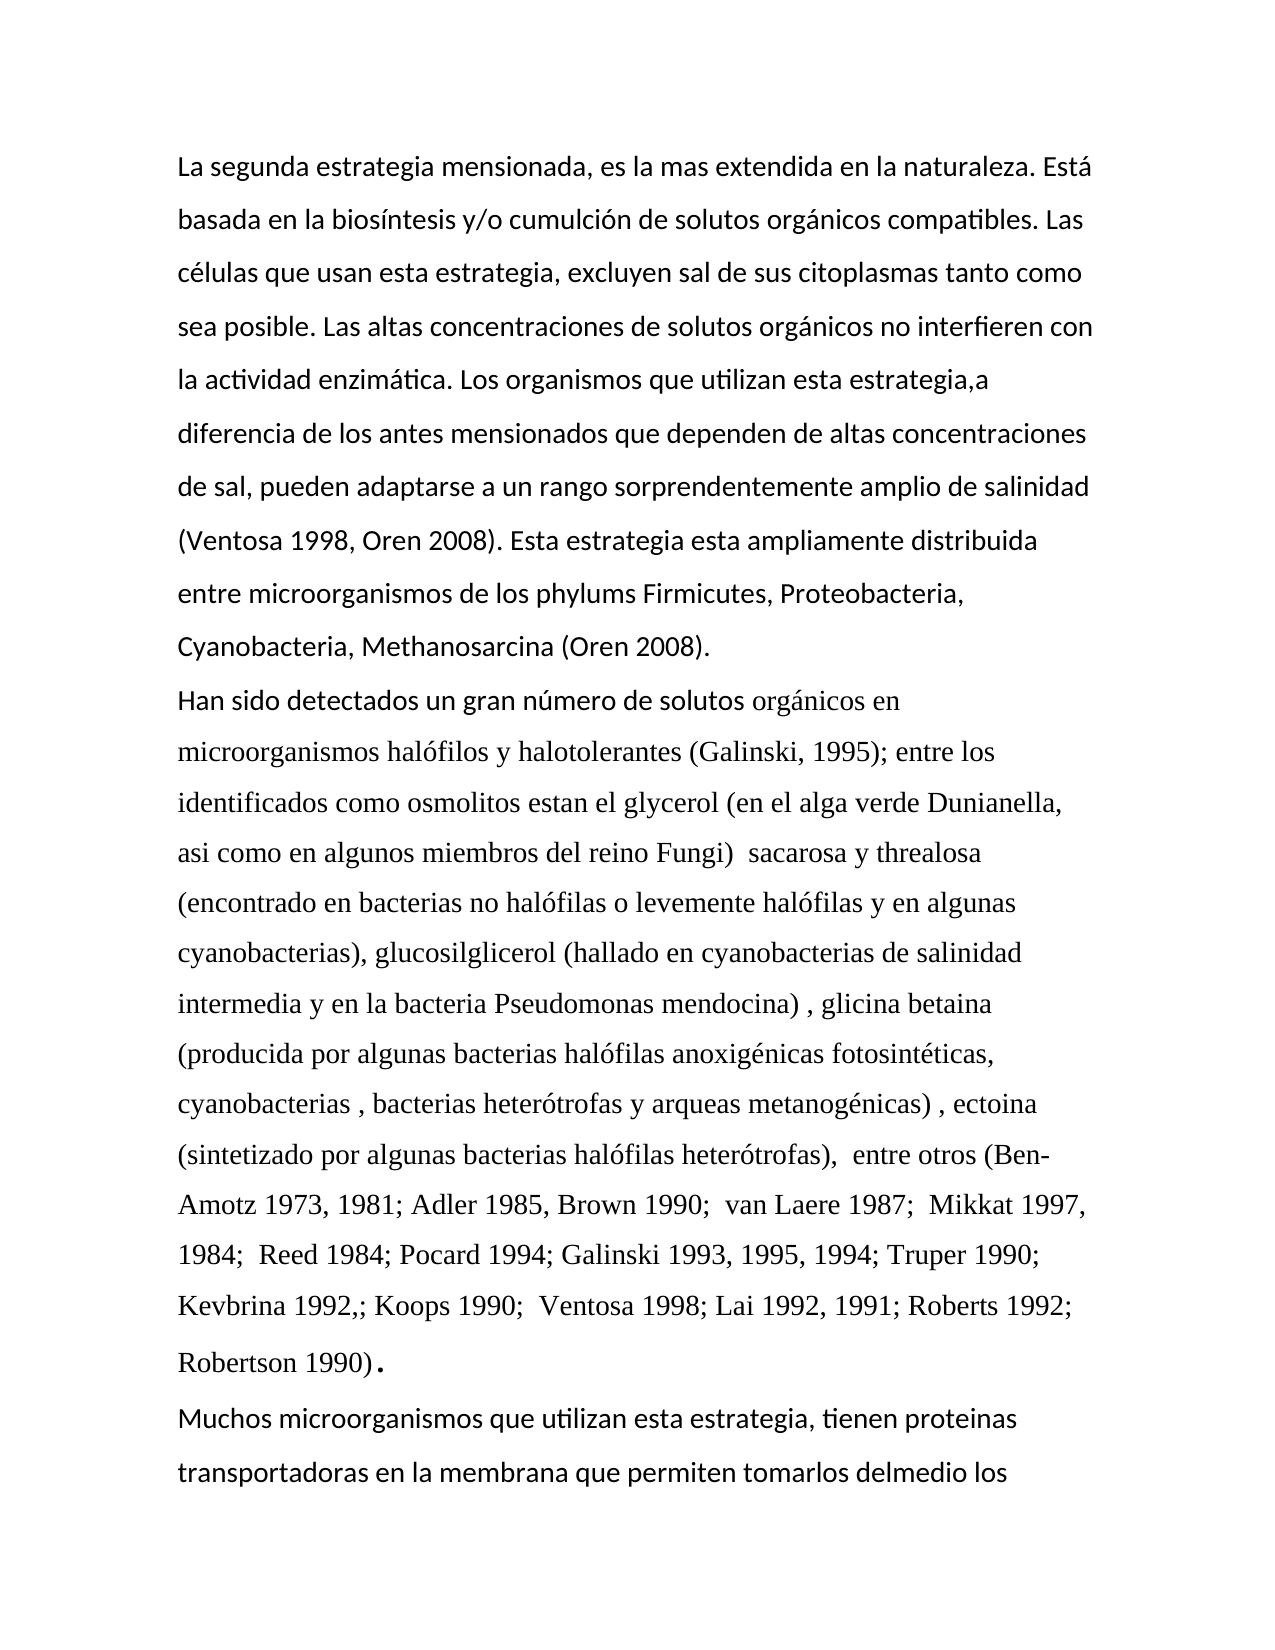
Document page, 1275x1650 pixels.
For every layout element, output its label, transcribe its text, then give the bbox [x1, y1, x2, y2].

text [177, 1401, 1098, 1490]
text Han sido detectados un gran número de solutos orgánicos en microorganismos halófilos y halotolerantes (Galinski, 1995); entre los identificados como osmolitos estan el glycerol (en el alga verde Dunianella, asi como en algunos miembros del reino Fungi) sacarosa y threalosa (encontrado en bacterias no halófilas o levemente halófilas y en algunas cyanobacterias), glucosilglicerol (hallado en cyanobacterias de salinidad intermedia y en la bacteria Pseudomonas mendocina) , glicina betaina (producida por algunas bacterias halófilas anoxigénicas fotosintéticas, cyanobacterias , bacterias heterótrofas y arqueas metanogénicas) , ectoina (sintetizado por algunas bacterias halófilas heterótrofas), entre otros (Ben-Amotz 1973, 1981; Adler 1985, Brown 1990; van Laere 1987; Mikkat 1997, 1984; Reed 1984; Pocard 1994; Galinski 1993, 1995, 1994; Truper 1990; Kevbrina 1992,; Koops 1990; Ventosa 1998; Lai 1992, 1991; Roberts 1992; Robertson 1990) . [177, 682, 1098, 1381]
text La segunda estrategia mensionada, es la mas extendida en la naturaleza. Está basada en la biosíntesis y/o cumulción de solutos orgánicos compatibles. Las células que usan esta estrategia, excluyen sal de sus citoplasmas tanto como sea posible. Las altas concentraciones de solutos orgánicos no interfieren con la actividad enzimática. Los organismos que utilizan esta estrategia,a diferencia de los antes mensionados que dependen de altas concentraciones de sal, pueden adaptarse a un rango sorprendentemente amplio de salinidad (Ventosa 1998, Oren 2008). Esta estrategia esta ampliamente distribuida entre microorganismos de los phylums Firmicutes, Proteobacteria, Cyanobacteria, Methanosarcina (Oren 2008). [177, 148, 1098, 664]
